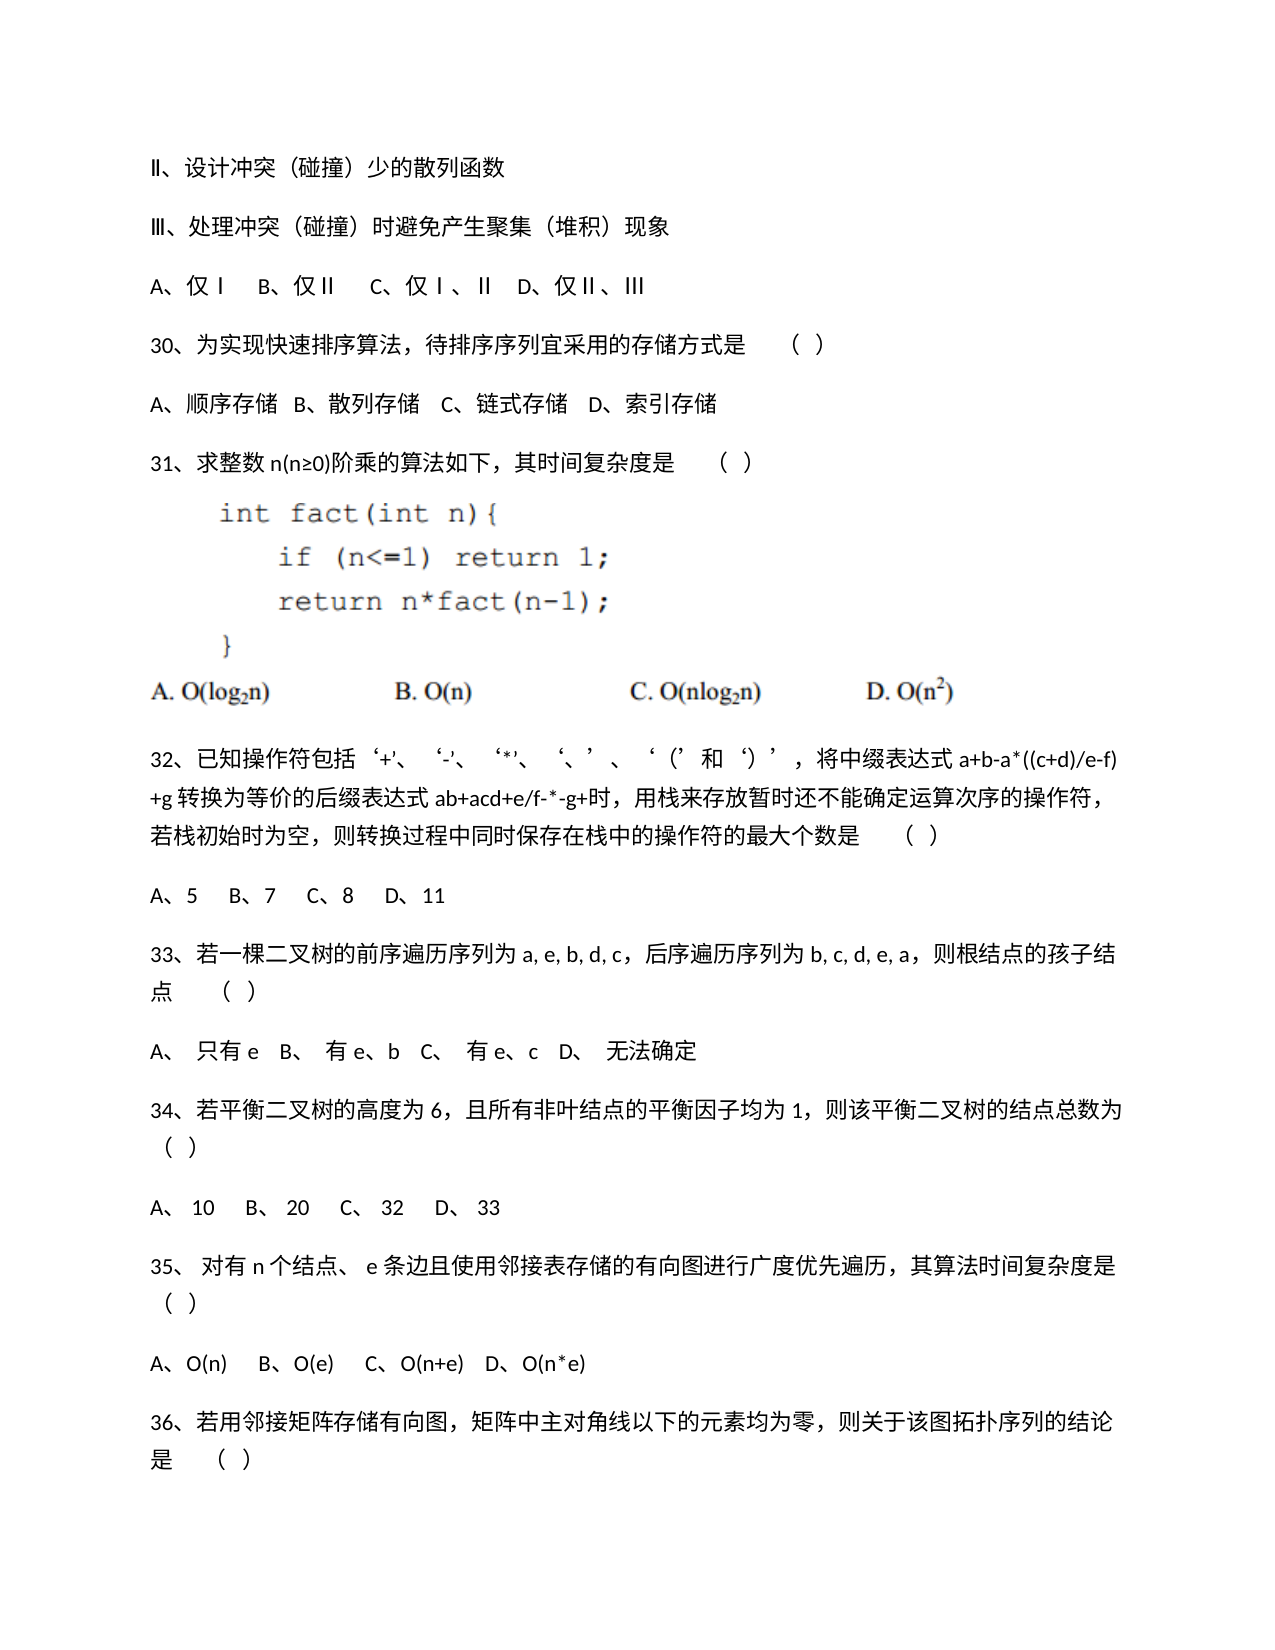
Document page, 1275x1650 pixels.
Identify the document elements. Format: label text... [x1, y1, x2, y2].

text 32、已知操作符包括‘+’、‘-’、‘*’、‘、’、‘（’和‘）’，将中缀表达式 a+b-a*((c+d)/e-f)+g 转换为等价的后缀表达式 ab+acd+e/f-*-g+时，用栈来存放暂时还不能确定运算次序的操作符，若栈初始时为空，则转换过程中同时保存在栈中的操作符的最大个数是 （ ） [150, 741, 1125, 851]
text Ⅱ、设计冲突（碰撞）少的散列函数 [150, 150, 1125, 183]
text A、 只有 e B、 有 e、b C、 有 e、c D、 无法确定 [150, 1032, 1125, 1066]
text 30、为实现快速排序算法，待排序序列宜采用的存储方式是 （ ） [150, 327, 1125, 360]
text 33、若一棵二叉树的前序遍历序列为 a, e, b, d, c，后序遍历序列为 b, c, d, e, a，则根结点的孩子结点 （ ） [150, 935, 1125, 1007]
text 31、求整数 n(n≥0)阶乘的算法如下，其时间复杂度是 （ ） [150, 445, 1125, 478]
text 34、若平衡二叉树的高度为 6，且所有非叶结点的平衡因子均为 1，则该平衡二叉树的结点总数为 （ ） [150, 1091, 1125, 1163]
text A、顺序存储 B、散列存储 C、链式存储 D、索引存储 [150, 386, 1125, 419]
text 36、若用邻接矩阵存储有向图，矩阵中主对角线以下的元素均为零，则关于该图拓扑序列的结论是 （ ） [150, 1403, 1125, 1475]
text 35、 对有 n 个结点、 e 条边且使用邻接表存储的有向图进行广度优先遍历，其算法时间复杂度是 （ ） [150, 1247, 1125, 1319]
text A、O(n) B、O(e) C、O(n+e) D、O(n*e) [150, 1344, 1125, 1378]
text A、 10 B、 20 C、 32 D、 33 [150, 1188, 1125, 1222]
text A、仅Ⅰ B、仅Ⅱ C、仅Ⅰ、Ⅱ D、仅Ⅱ、Ⅲ [150, 268, 1125, 301]
text A、5 B、7 C、8 D、11 [150, 876, 1125, 910]
text Ⅲ、处理冲突（碰撞）时避免产生聚集（堆积）现象 [150, 209, 1125, 242]
picture [150, 503, 955, 717]
